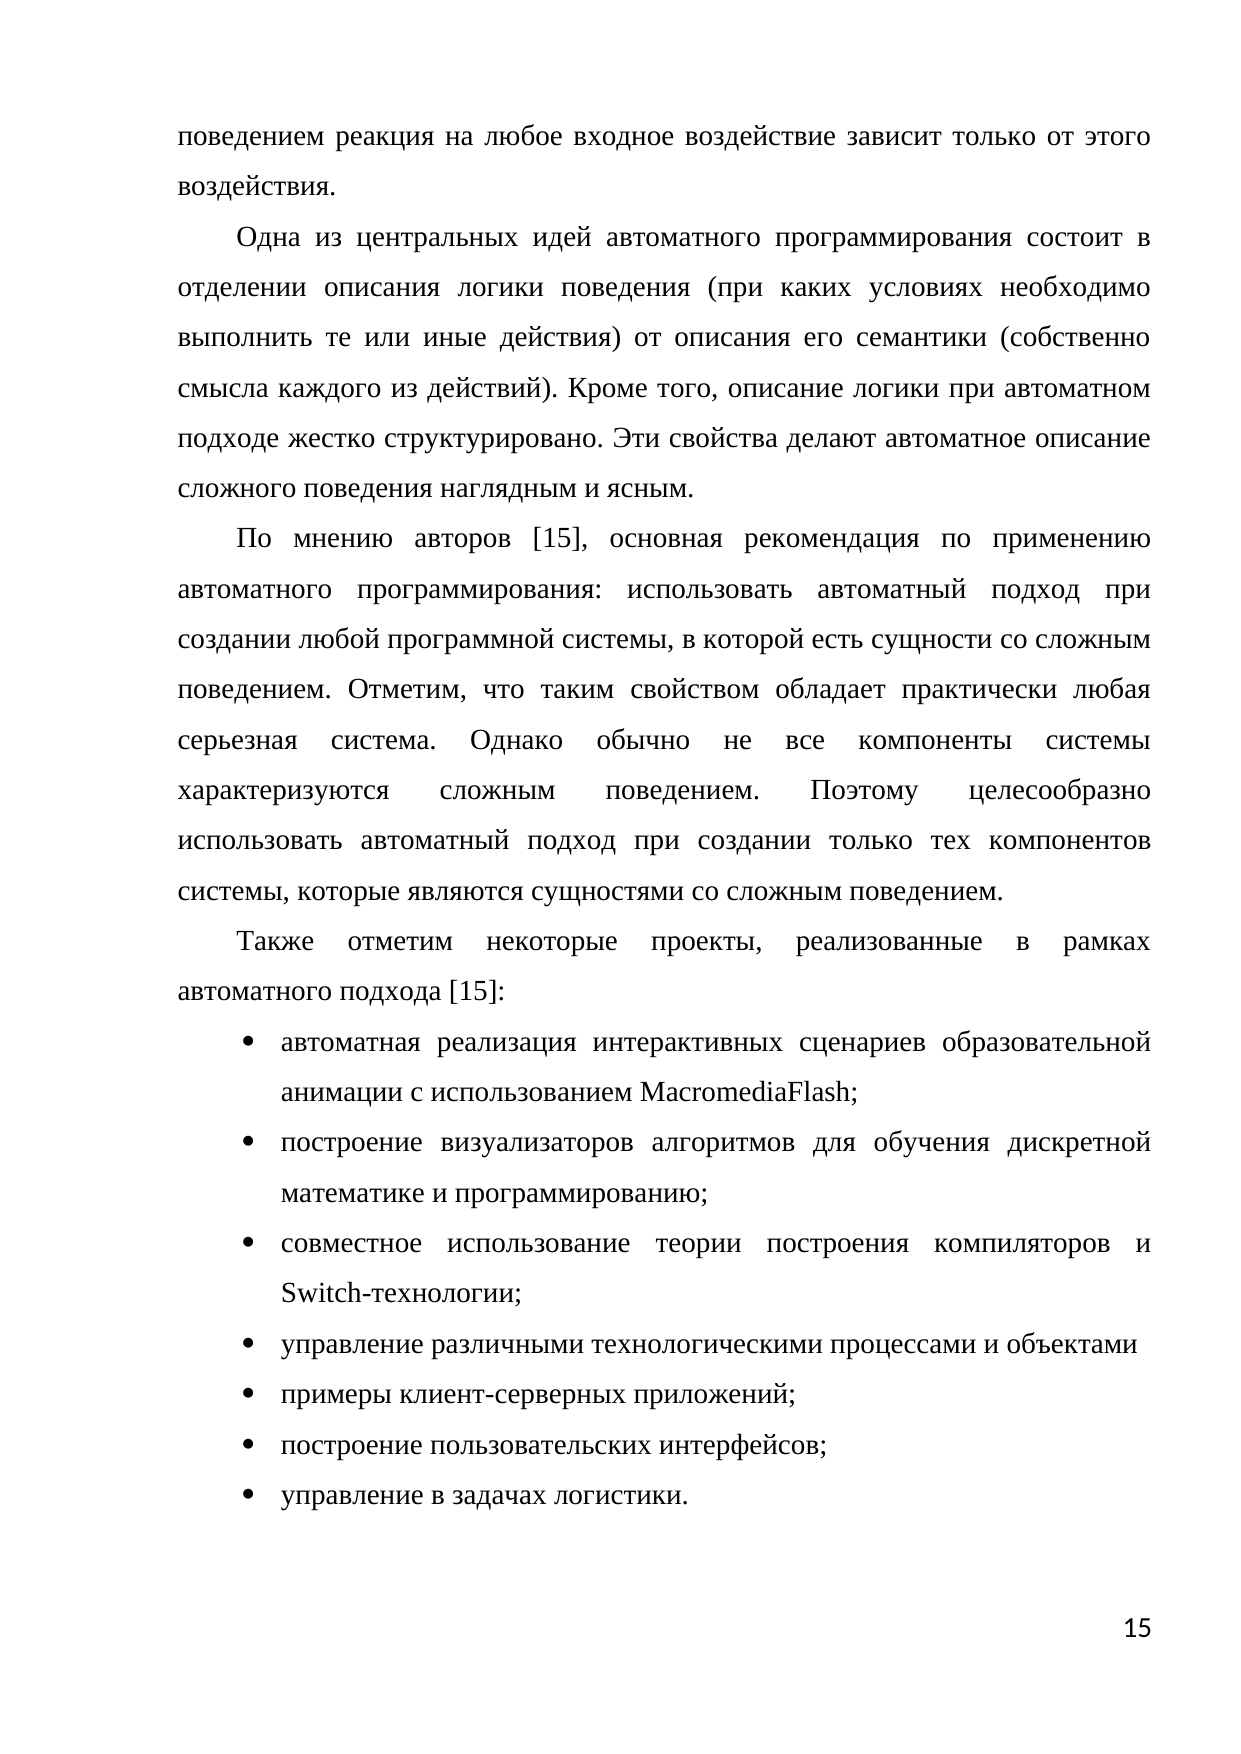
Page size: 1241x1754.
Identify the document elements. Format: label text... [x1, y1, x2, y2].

list построение визуализаторов алгоритмов для обучения дискретной математике и программированию; [243, 1124, 1152, 1208]
text По мнению авторов [15], основная рекомендация по применению автоматного программирования: использовать автоматный подход при создании любой программной системы, в которой есть сущности со сложным поведением. Отметим, что таким свойством обладает практически любая серьезная система. Однако обычно не все компоненты системы характеризуются сложным поведением. Поэтому целесообразно использовать автоматный подход при создании только тех компонентов системы, которые являются сущностями со сложным поведением. [177, 521, 1152, 906]
list построение пользовательских интерфейсов; [243, 1427, 1152, 1460]
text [177, 118, 1152, 202]
list управление различными технологическими процессами и объектами [243, 1326, 1152, 1359]
list автоматная реализация интерактивных сценариев образовательной анимации с использованием MacromediaFlash; [243, 1024, 1152, 1108]
list совместное использование теории построения компиляторов и Switch-технологии; [243, 1225, 1152, 1309]
list примеры клиент-серверных приложений; [243, 1376, 1152, 1410]
text Также отметим некоторые проекты, реализованные в рамках автоматного подхода [15]: [177, 923, 1152, 1007]
list управление в задачах логистики. [243, 1477, 1152, 1511]
text Одна из центральных идей автоматного программирования состоит в отделении описания логики поведения (при каких условиях необходимо выполнить те или иные действия) от описания его семантики (собственно смысла каждого из действий). Кроме того, описание логики при автоматном подходе жестко структурировано. Эти свойства делают автоматное описание сложного поведения наглядным и ясным. [177, 219, 1152, 504]
